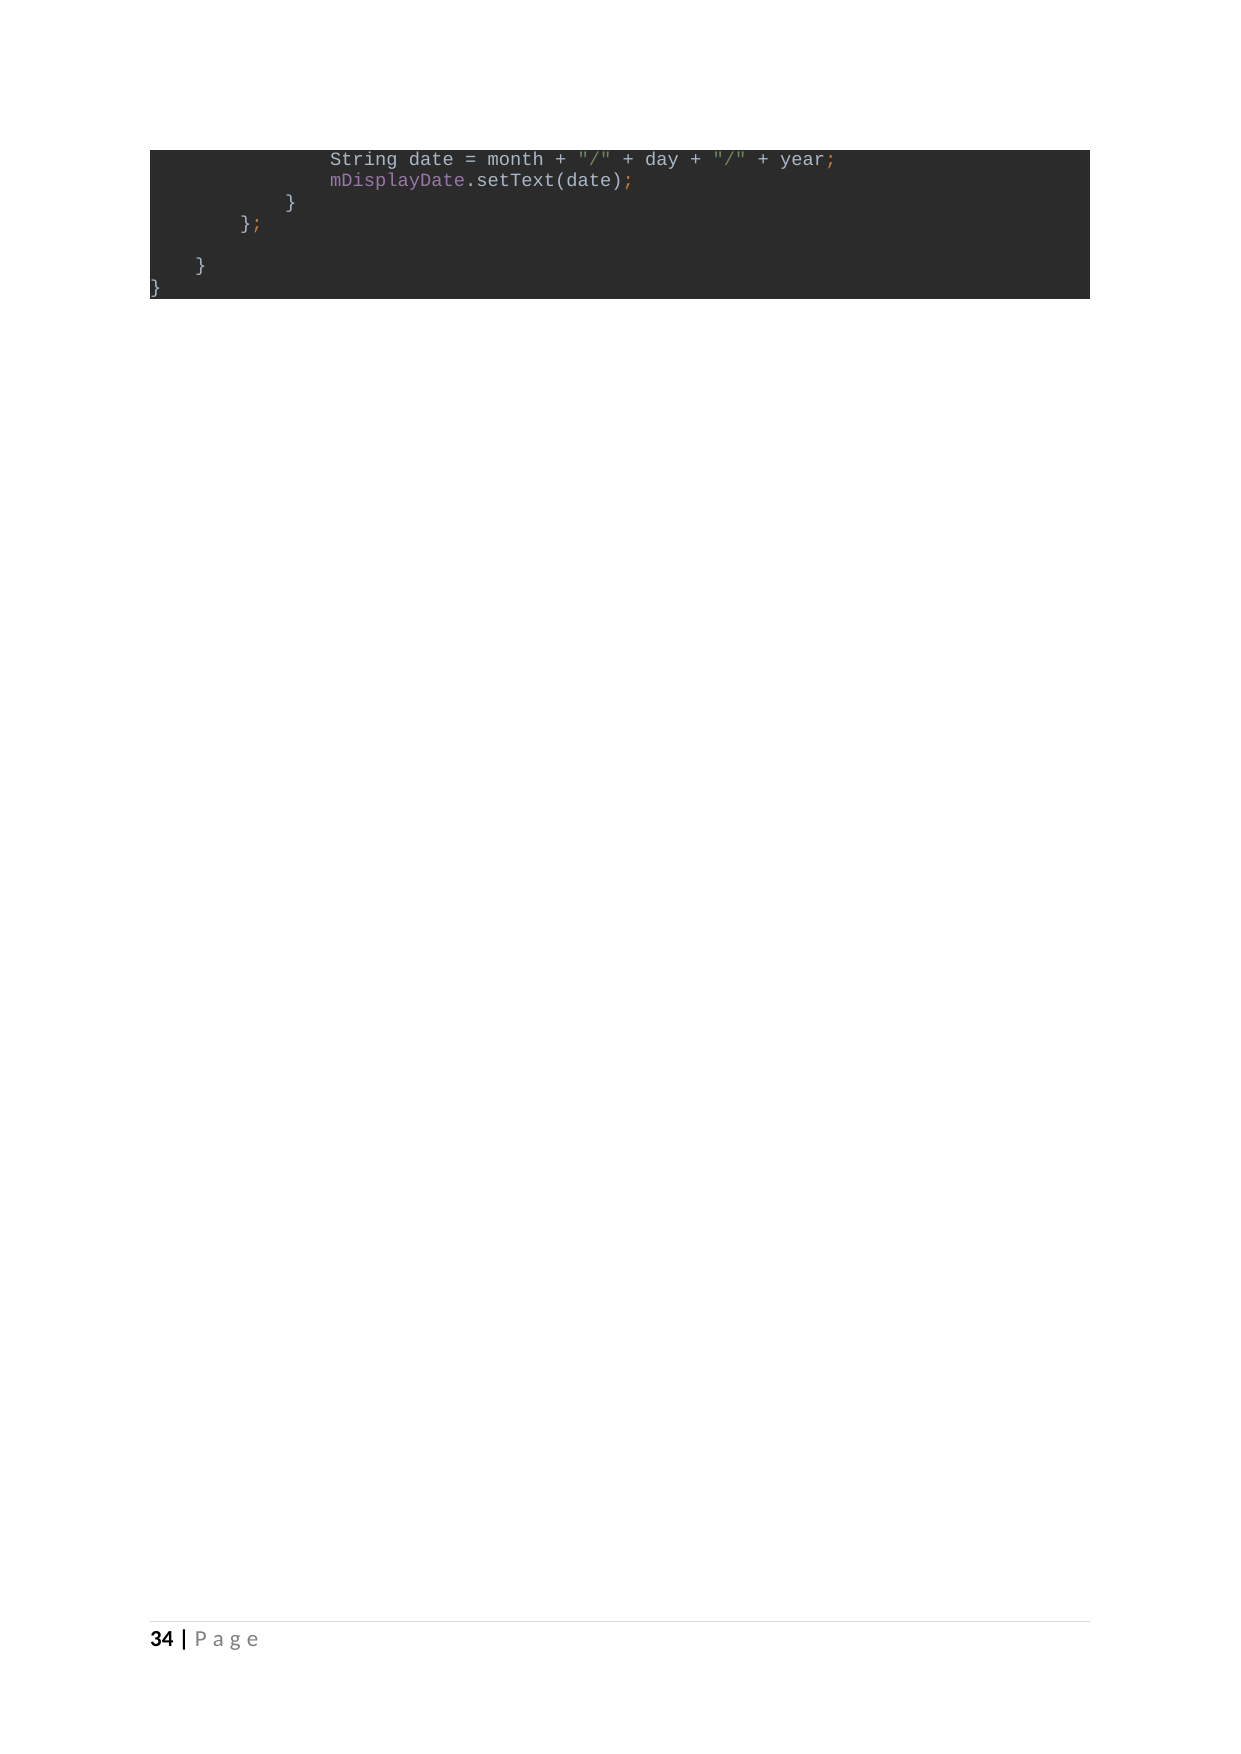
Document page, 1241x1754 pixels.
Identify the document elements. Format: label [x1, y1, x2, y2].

text [150, 150, 1090, 299]
